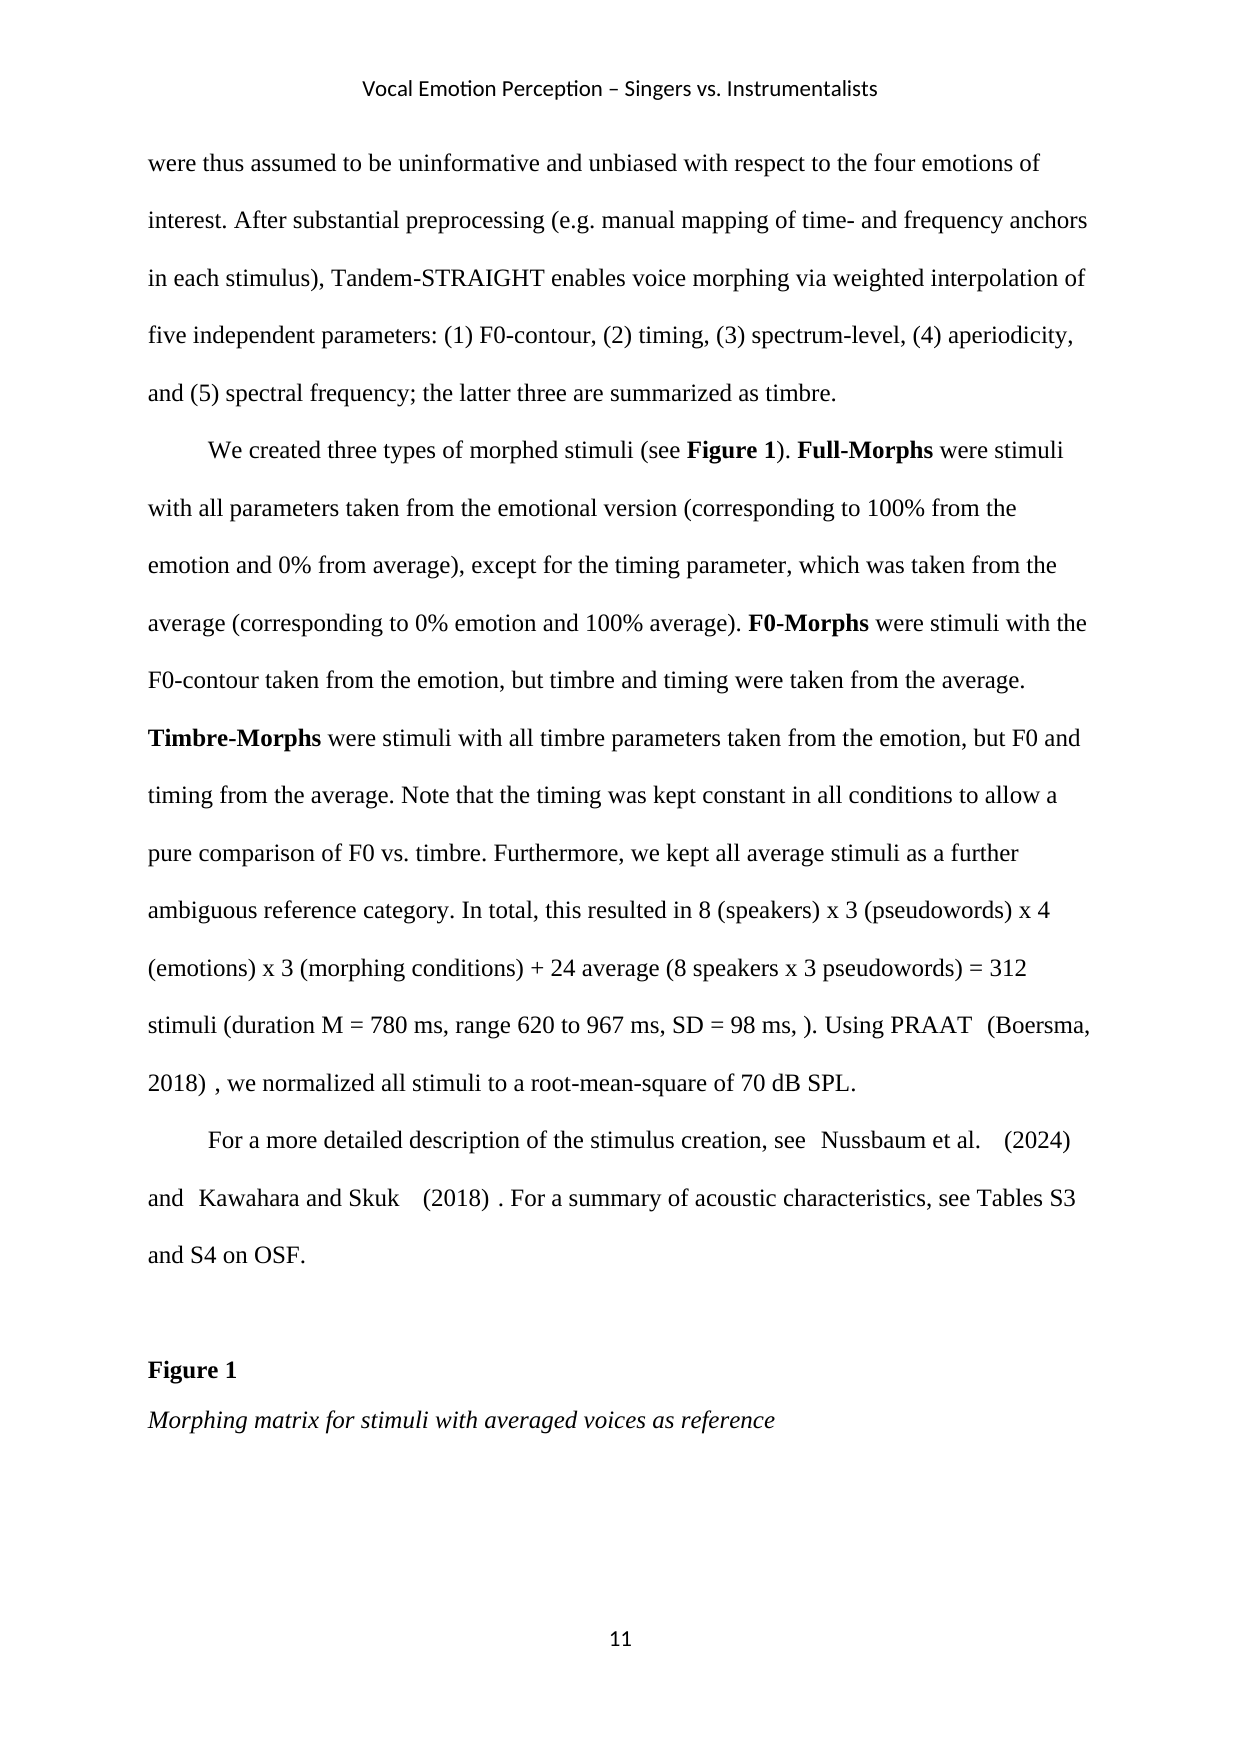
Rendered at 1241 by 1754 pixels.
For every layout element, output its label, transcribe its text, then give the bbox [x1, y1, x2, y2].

text Morphing matrix for stimuli with averaged voices as reference [148, 1405, 1093, 1433]
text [148, 148, 1093, 406]
text For a more detailed description of the stimulus creation, see and . For a summary of acoustic characteristics, see Tables S3 and S4 on OSF. [148, 1125, 1093, 1269]
text We created three types of morphed stimuli (see Figure 1). Full-Morphs were stimuli with all parameters taken from the emotional version (corresponding to 100% from the emotion and 0% from average), except for the timing parameter, which was taken from the average (corresponding to 0% emotion and 100% average). F0-Morphs were stimuli with the F0-contour taken from the emotion, but timbre and timing were taken from the average. Timbre-Morphs were stimuli with all timbre parameters taken from the emotion, but F0 and timing from the average. Note that the timing was kept constant in all conditions to allow a pure comparison of F0 vs. timbre. Furthermore, we kept all average stimuli as a further ambiguous reference category. In total, this resulted in 8 (speakers) x 3 (pseudowords) x 4 (emotions) x 3 (morphing conditions) + 24 average (8 speakers x 3 pseudowords) = 312 stimuli (duration M = 780 ms, range 620 to 967 ms, SD = 98 ms, ). Using PRAAT , we normalized all stimuli to a root-mean-square of 70 dB SPL. [148, 435, 1093, 1096]
text Figure 1 [148, 1355, 1093, 1384]
